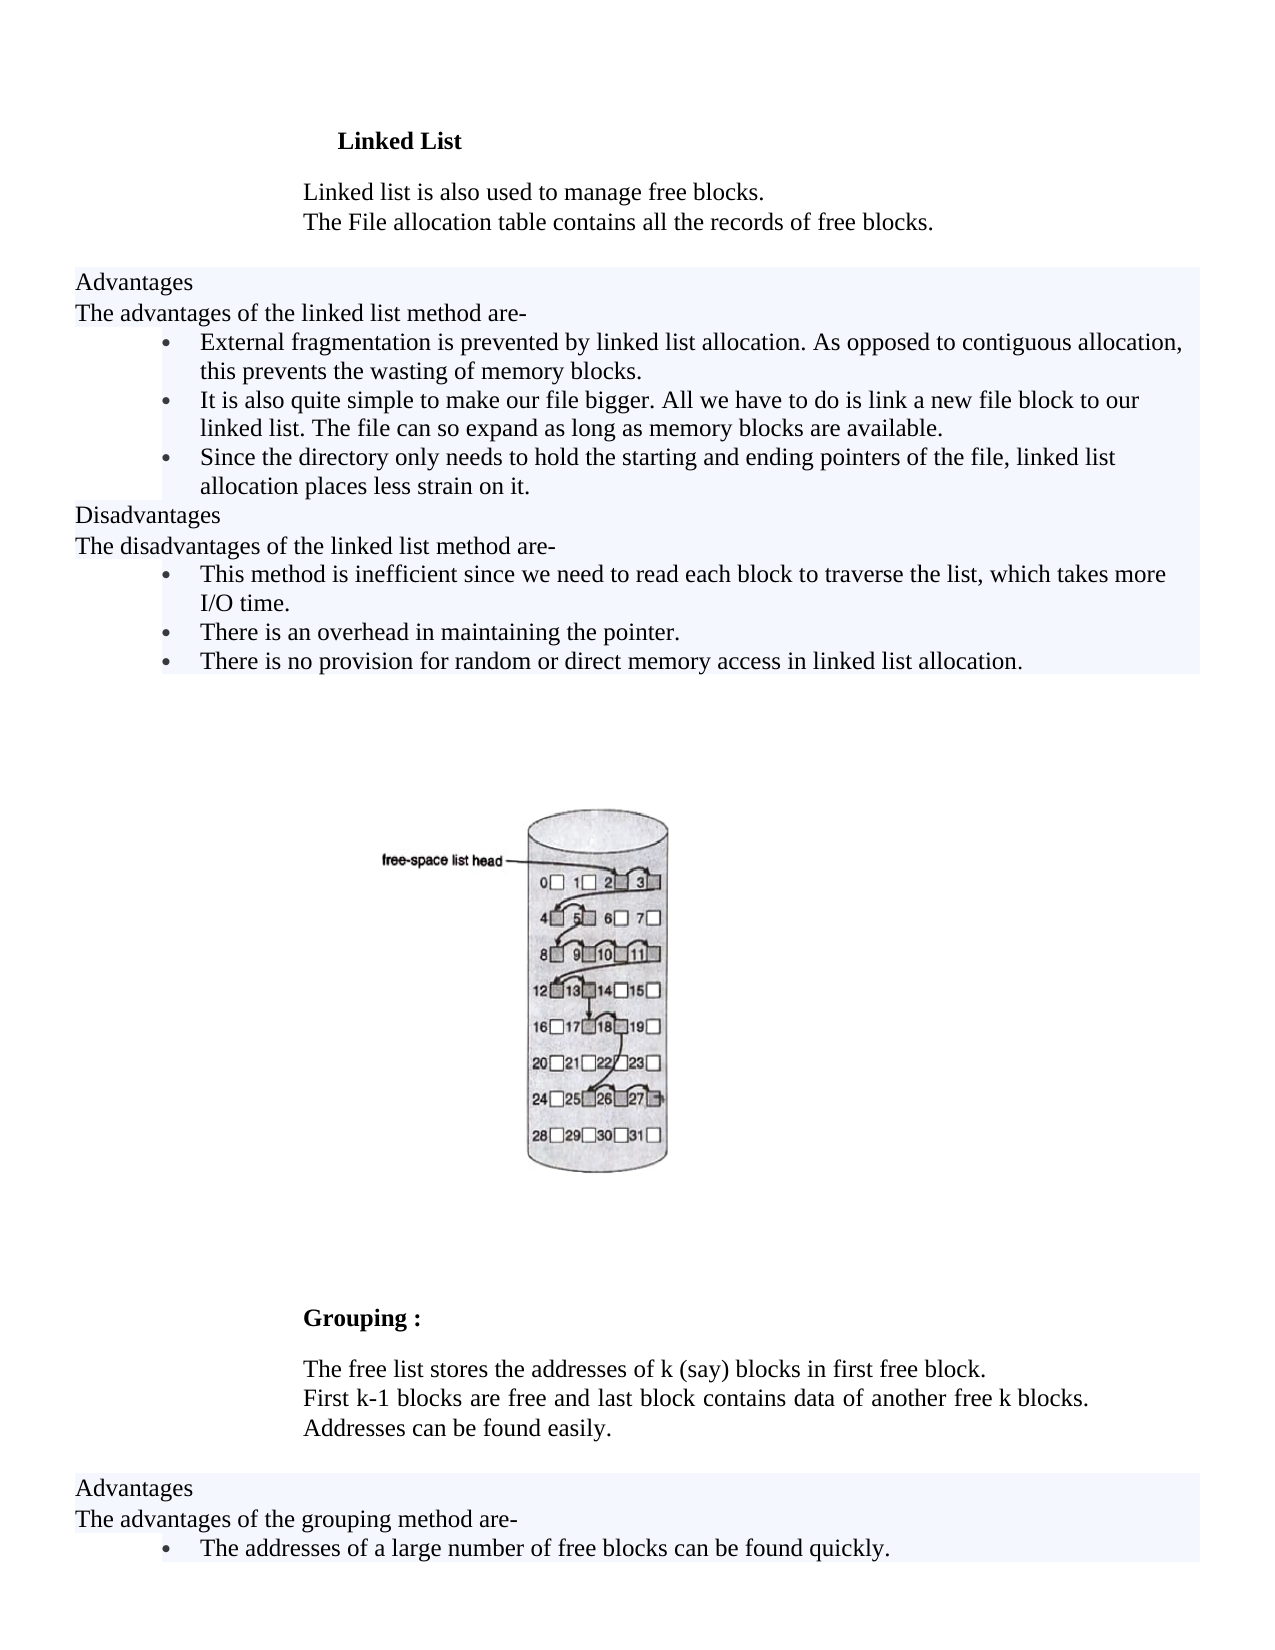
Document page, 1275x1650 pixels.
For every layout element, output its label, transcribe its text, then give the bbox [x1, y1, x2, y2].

list The addresses of a large number of free blocks can be found quickly. [162, 1533, 1200, 1562]
list First k-1 blocks are free and last block contains data of another free k blocks. [244, 1383, 1121, 1412]
list The File allocation table contains all the records of free blocks. [244, 206, 1200, 237]
list There is no provision for random or direct memory access in linked list allocation. [162, 646, 1200, 674]
list Since the directory only needs to hold the starting and ending pointers of the file, linked list allocation places less strain on it. [162, 442, 1200, 500]
list External fragmentation is prevented by linked list allocation. As opposed to contiguous allocation, this prevents the wasting of memory blocks. [162, 327, 1200, 385]
list Linked list is also used to manage free blocks. [244, 176, 1200, 206]
subtitle Linked List [337, 126, 1200, 155]
text The advantages of the linked list method are- [75, 298, 1200, 327]
list Grouping : [303, 1302, 1200, 1332]
picture [337, 786, 738, 1182]
subtitle Advantages [75, 1473, 1200, 1502]
list It is also quite simple to make our file bigger. All we have to do is link a new file block to our linked list. The file can so expand as long as memory blocks are available. [162, 385, 1200, 442]
subtitle Disadvantages [75, 500, 1200, 528]
text The disadvantages of the linked list method are- [75, 531, 1200, 559]
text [75, 1504, 1200, 1533]
list This method is inefficient since we need to read each block to traverse the list, which takes more I/O time. [162, 559, 1200, 617]
list There is an overhead in maintaining the pointer. [162, 617, 1200, 646]
list Addresses can be found easily. [244, 1412, 1200, 1443]
subtitle Advantages [75, 267, 1200, 296]
list The free list stores the addresses of k (say) blocks in first free block. [244, 1353, 1200, 1383]
